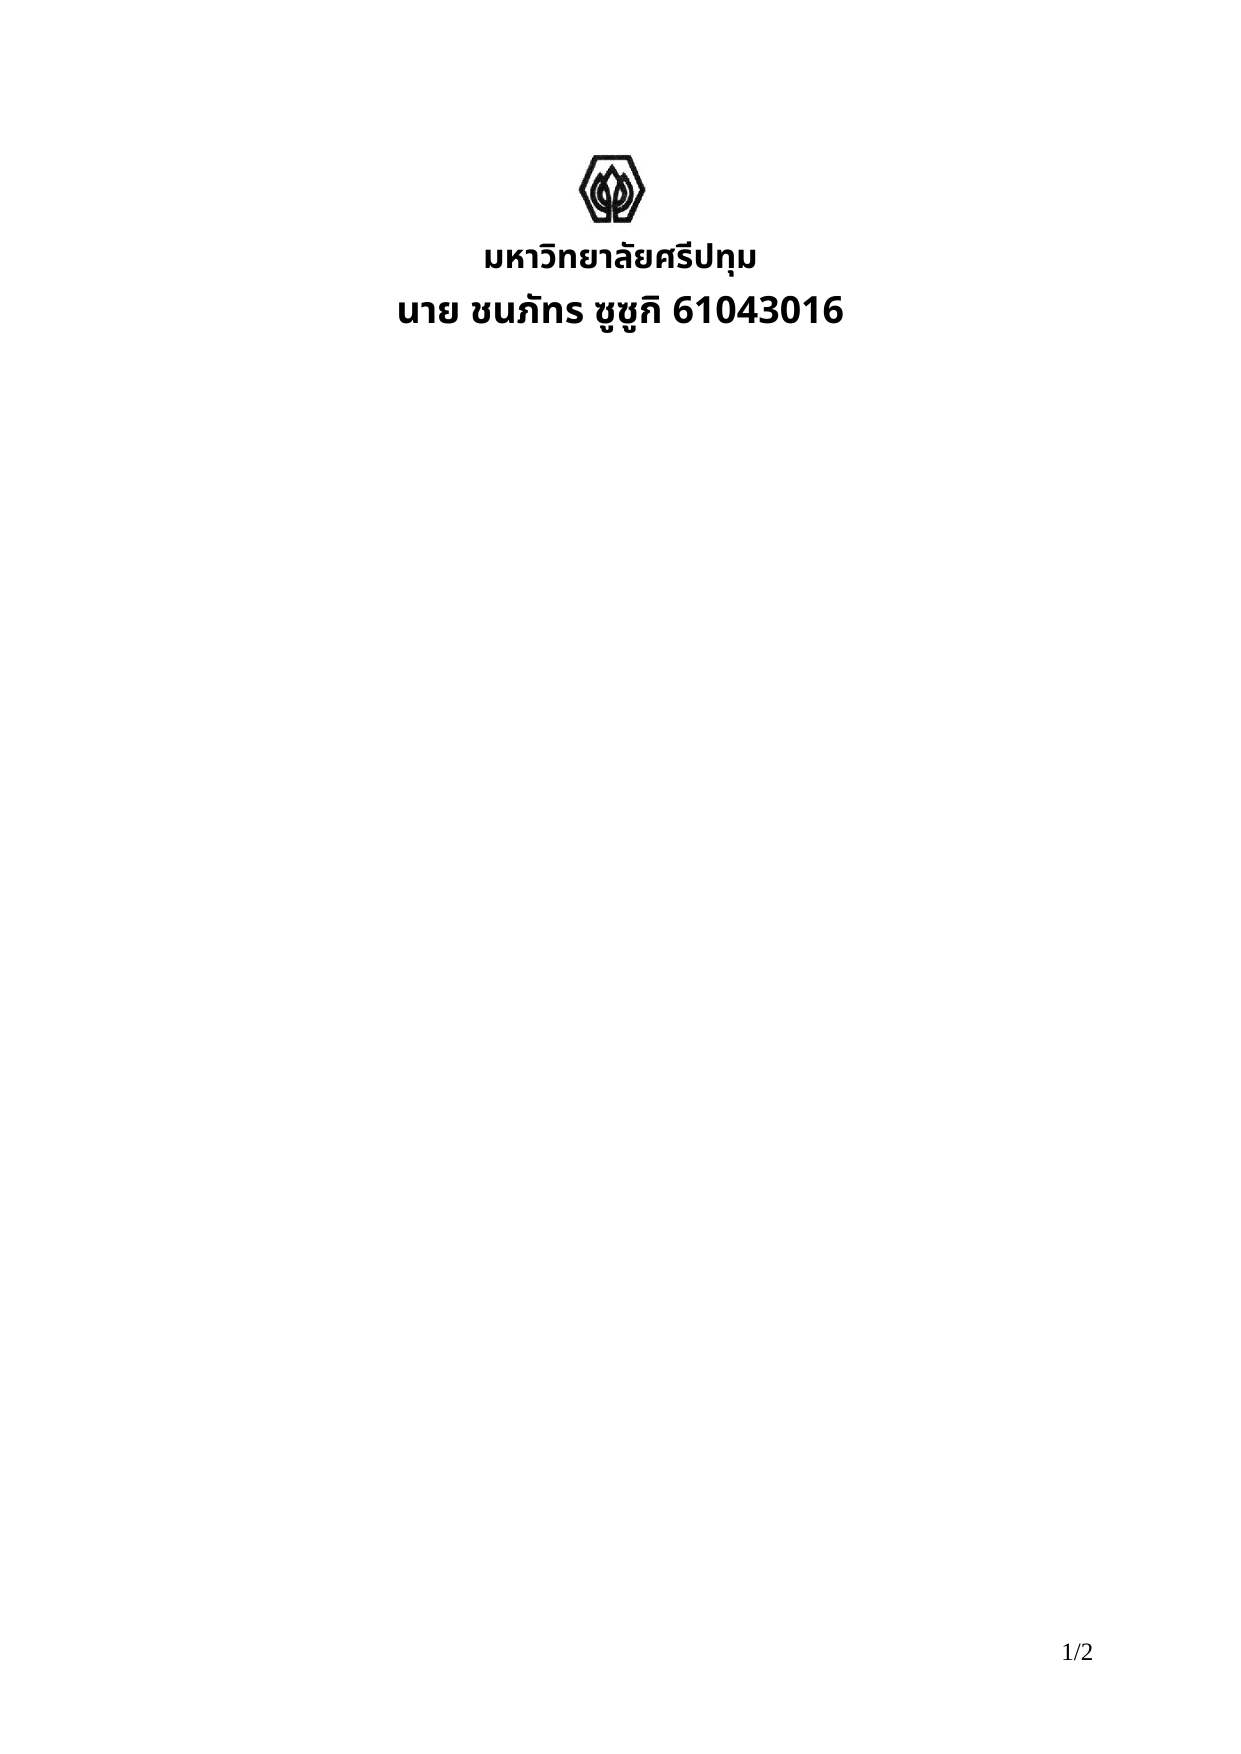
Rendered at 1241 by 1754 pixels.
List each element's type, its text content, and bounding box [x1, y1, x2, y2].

picture [568, 147, 655, 234]
title มหาวิทยาลัยศรีปทุม [147, 147, 1093, 284]
title นาย ชนภัทร ซูซูกิ 61043016 [147, 284, 1093, 341]
